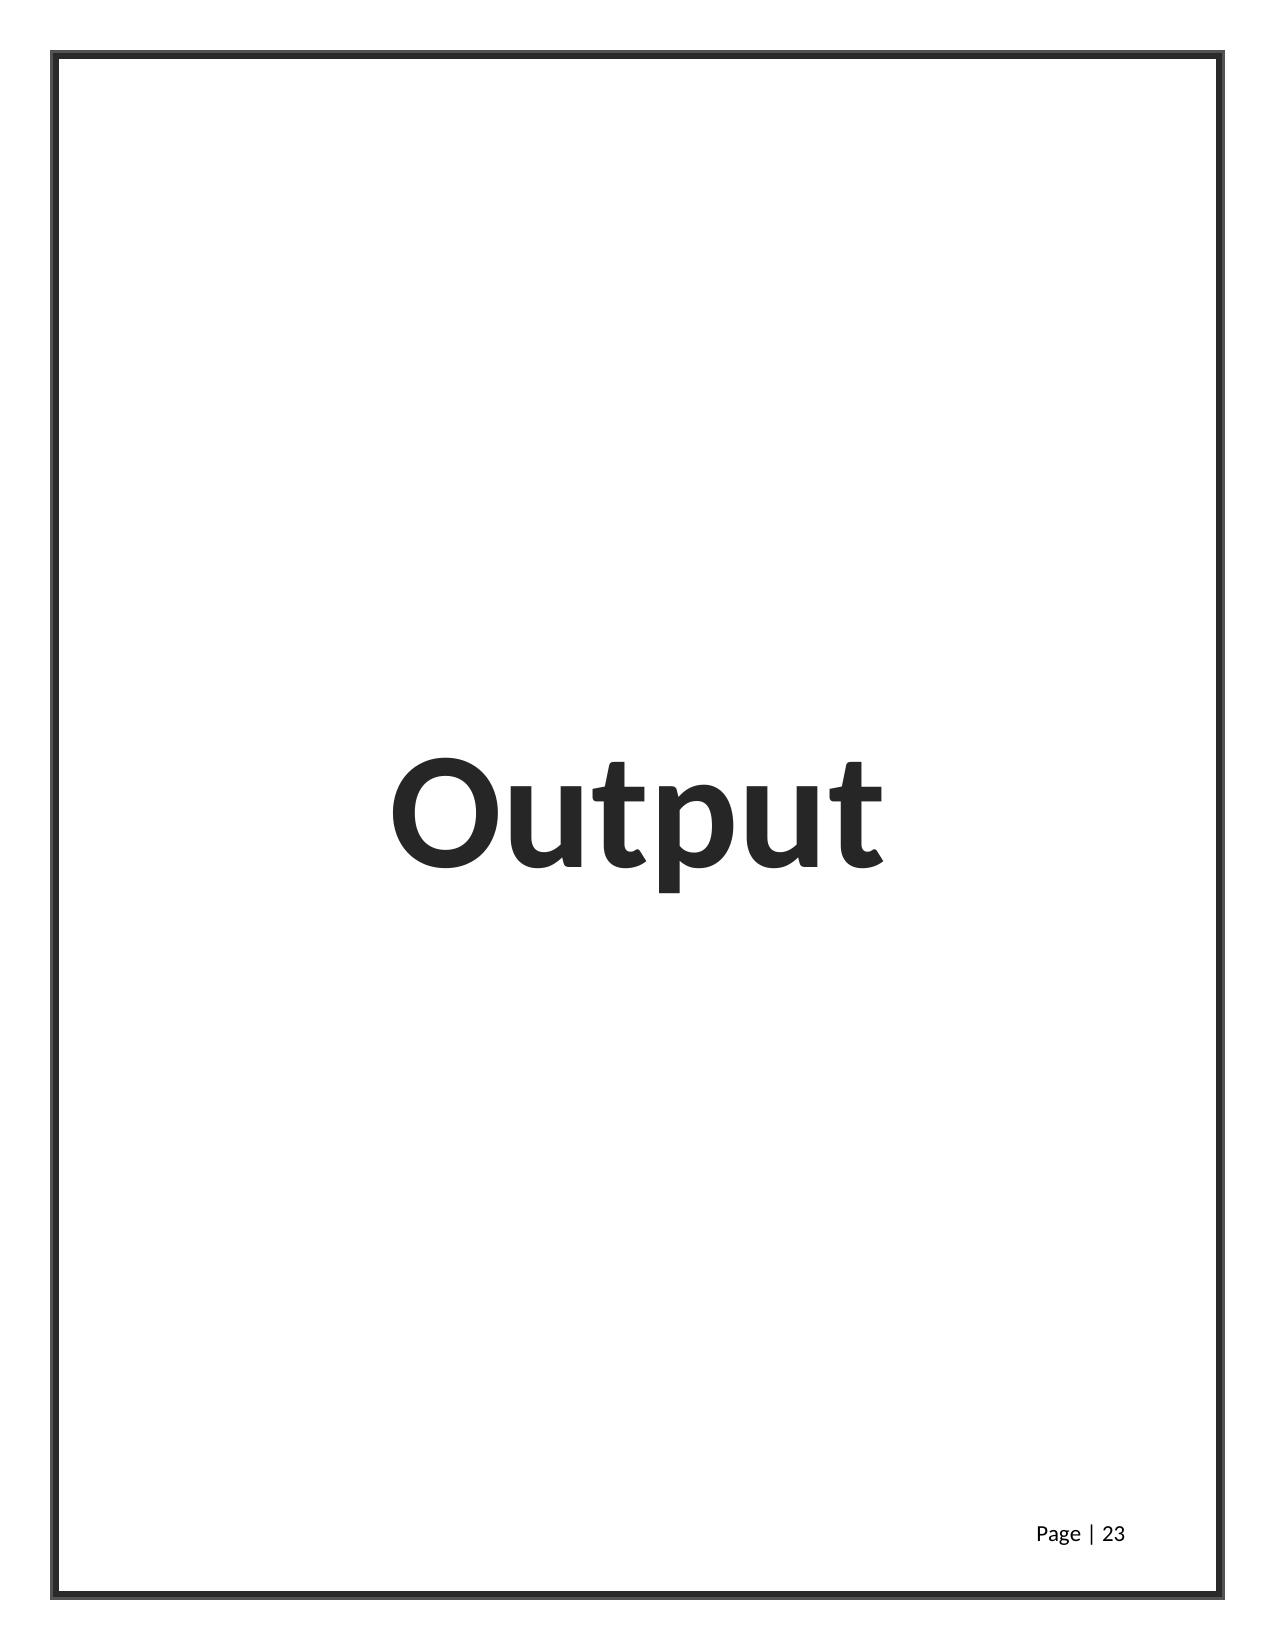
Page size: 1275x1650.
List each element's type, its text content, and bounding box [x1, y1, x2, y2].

text Output [150, 706, 1125, 909]
